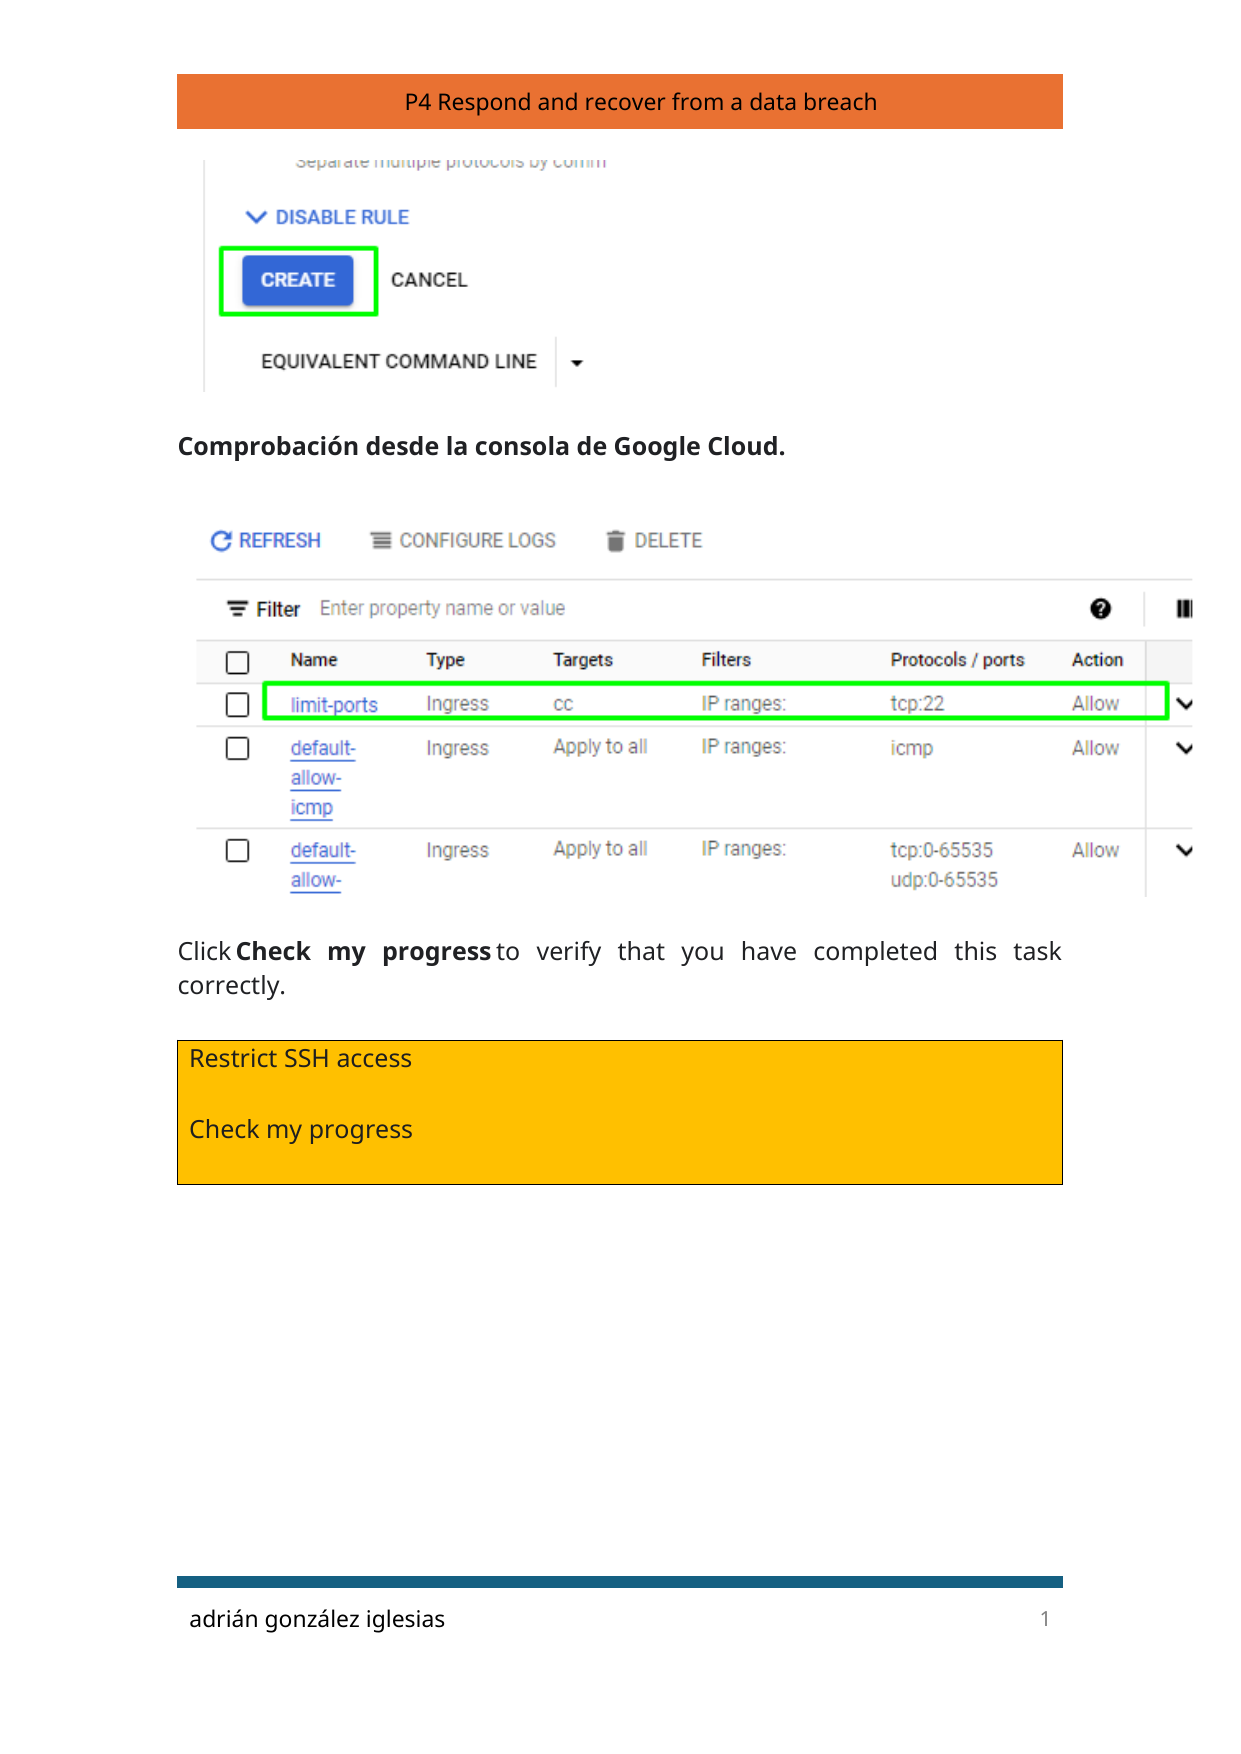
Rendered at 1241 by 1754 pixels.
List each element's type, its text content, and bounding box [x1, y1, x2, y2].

text Click Check my progress to verify that you have completed this task correctly. [177, 934, 1063, 1002]
picture [177, 500, 1193, 897]
picture [177, 160, 607, 392]
table_header Restrict SSH access Check my progress [178, 1041, 1062, 1184]
text Comprobación desde la consola de Google Cloud. [177, 429, 1063, 463]
